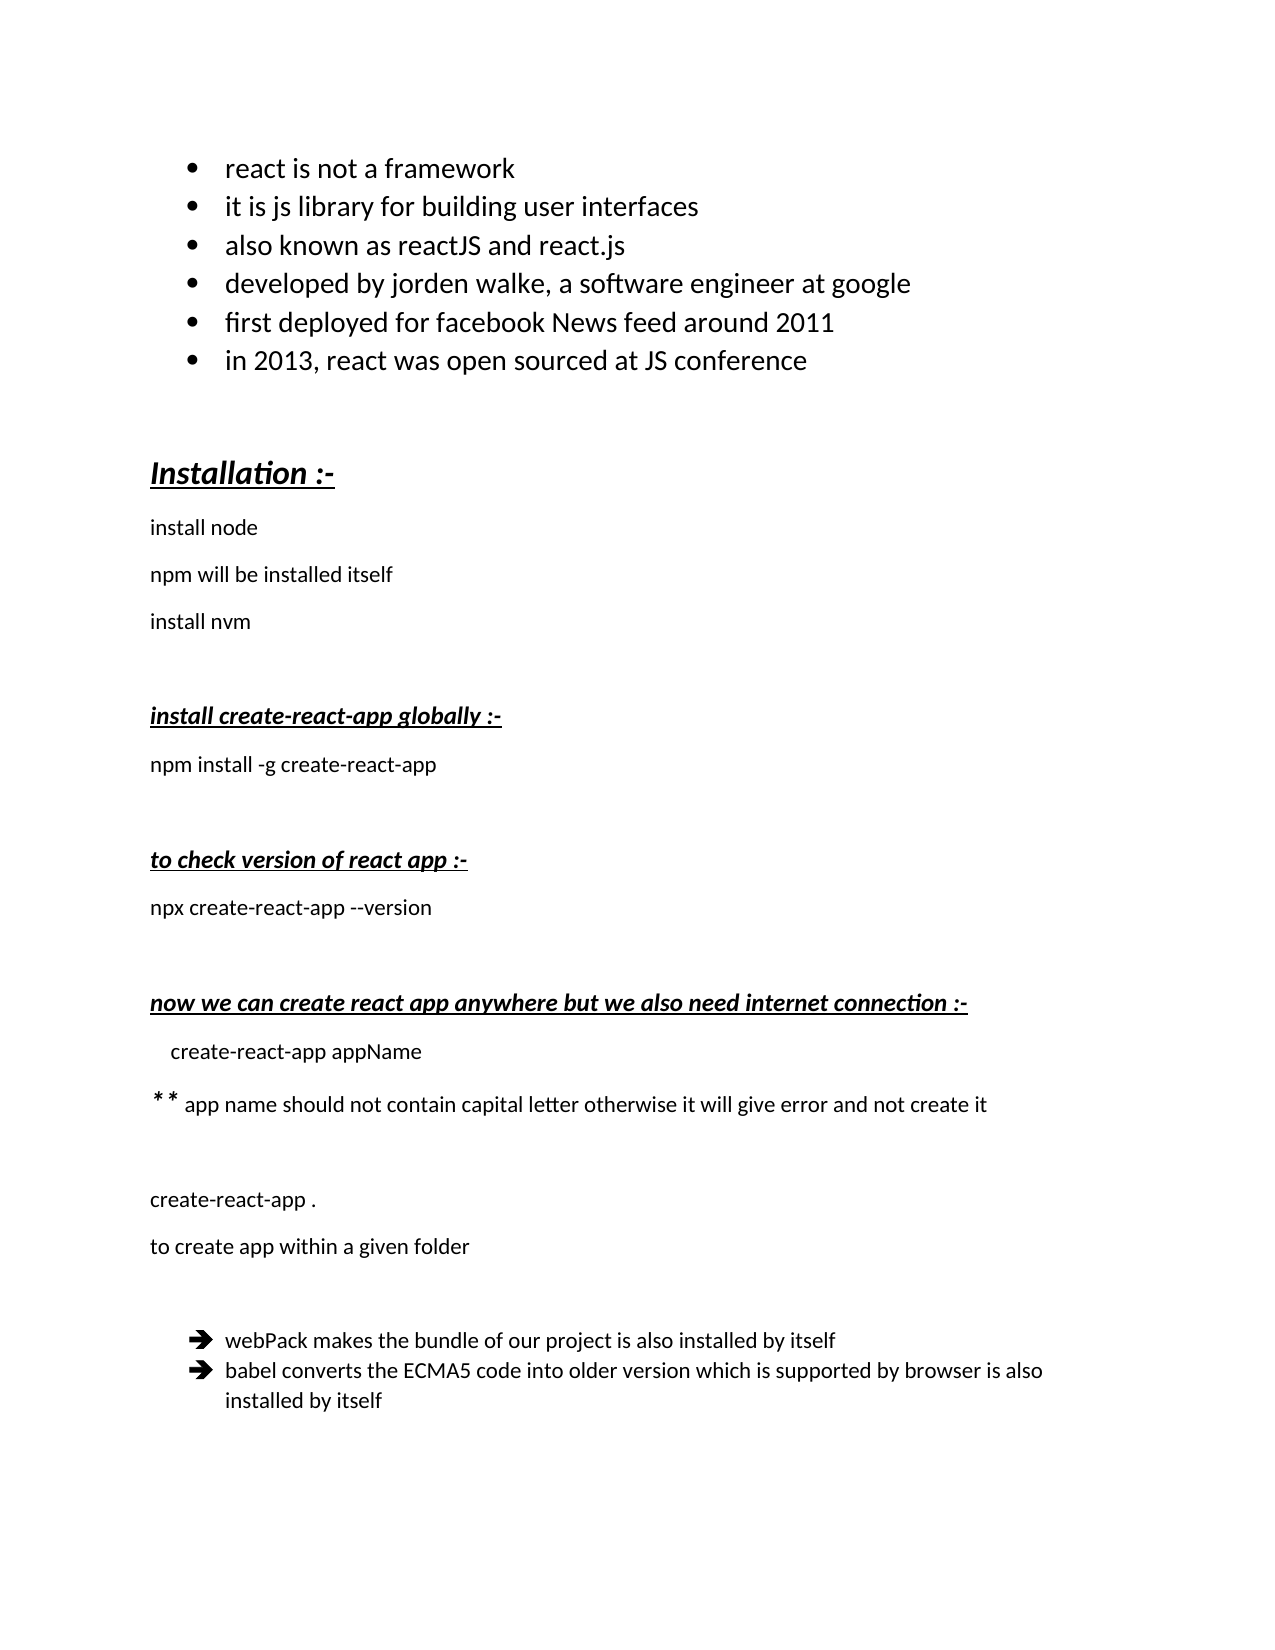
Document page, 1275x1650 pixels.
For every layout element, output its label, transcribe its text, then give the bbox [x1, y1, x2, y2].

list react is not a framework [187, 150, 1125, 186]
list webPack makes the bundle of our project is also installed by itself [187, 1326, 1125, 1354]
text install nvm [150, 607, 1125, 635]
text npm install -g create-react-app [150, 750, 1125, 778]
list also known as reactJS and react.js [187, 227, 1125, 262]
list it is js library for building user interfaces [187, 188, 1125, 224]
list first deployed for facebook News feed around 2011 [187, 304, 1125, 339]
text create-react-app . [150, 1186, 1125, 1214]
text npm will be installed itself [150, 560, 1125, 588]
list babel converts the ECMA5 code into older version which is supported by browser is also installed by itself [187, 1356, 1125, 1415]
text ** app name should not contain capital letter otherwise it will give error and not create it [150, 1084, 1125, 1119]
text install node [150, 513, 1125, 541]
text install create-react-app globally :- [150, 701, 1125, 731]
text to check version of react app :- [150, 844, 1125, 874]
text npx create-react-app --version [150, 893, 1125, 921]
text to create app within a given folder [150, 1232, 1125, 1261]
text now we can create react app anywhere but we also need internet connection :- [150, 987, 1125, 1018]
list in 2013, react was open sourced at JS conference [187, 342, 1125, 378]
text Installation :- [150, 452, 1125, 493]
list developed by jorden walke, a software engineer at google [187, 265, 1125, 301]
text create-react-app appName [150, 1037, 1125, 1065]
